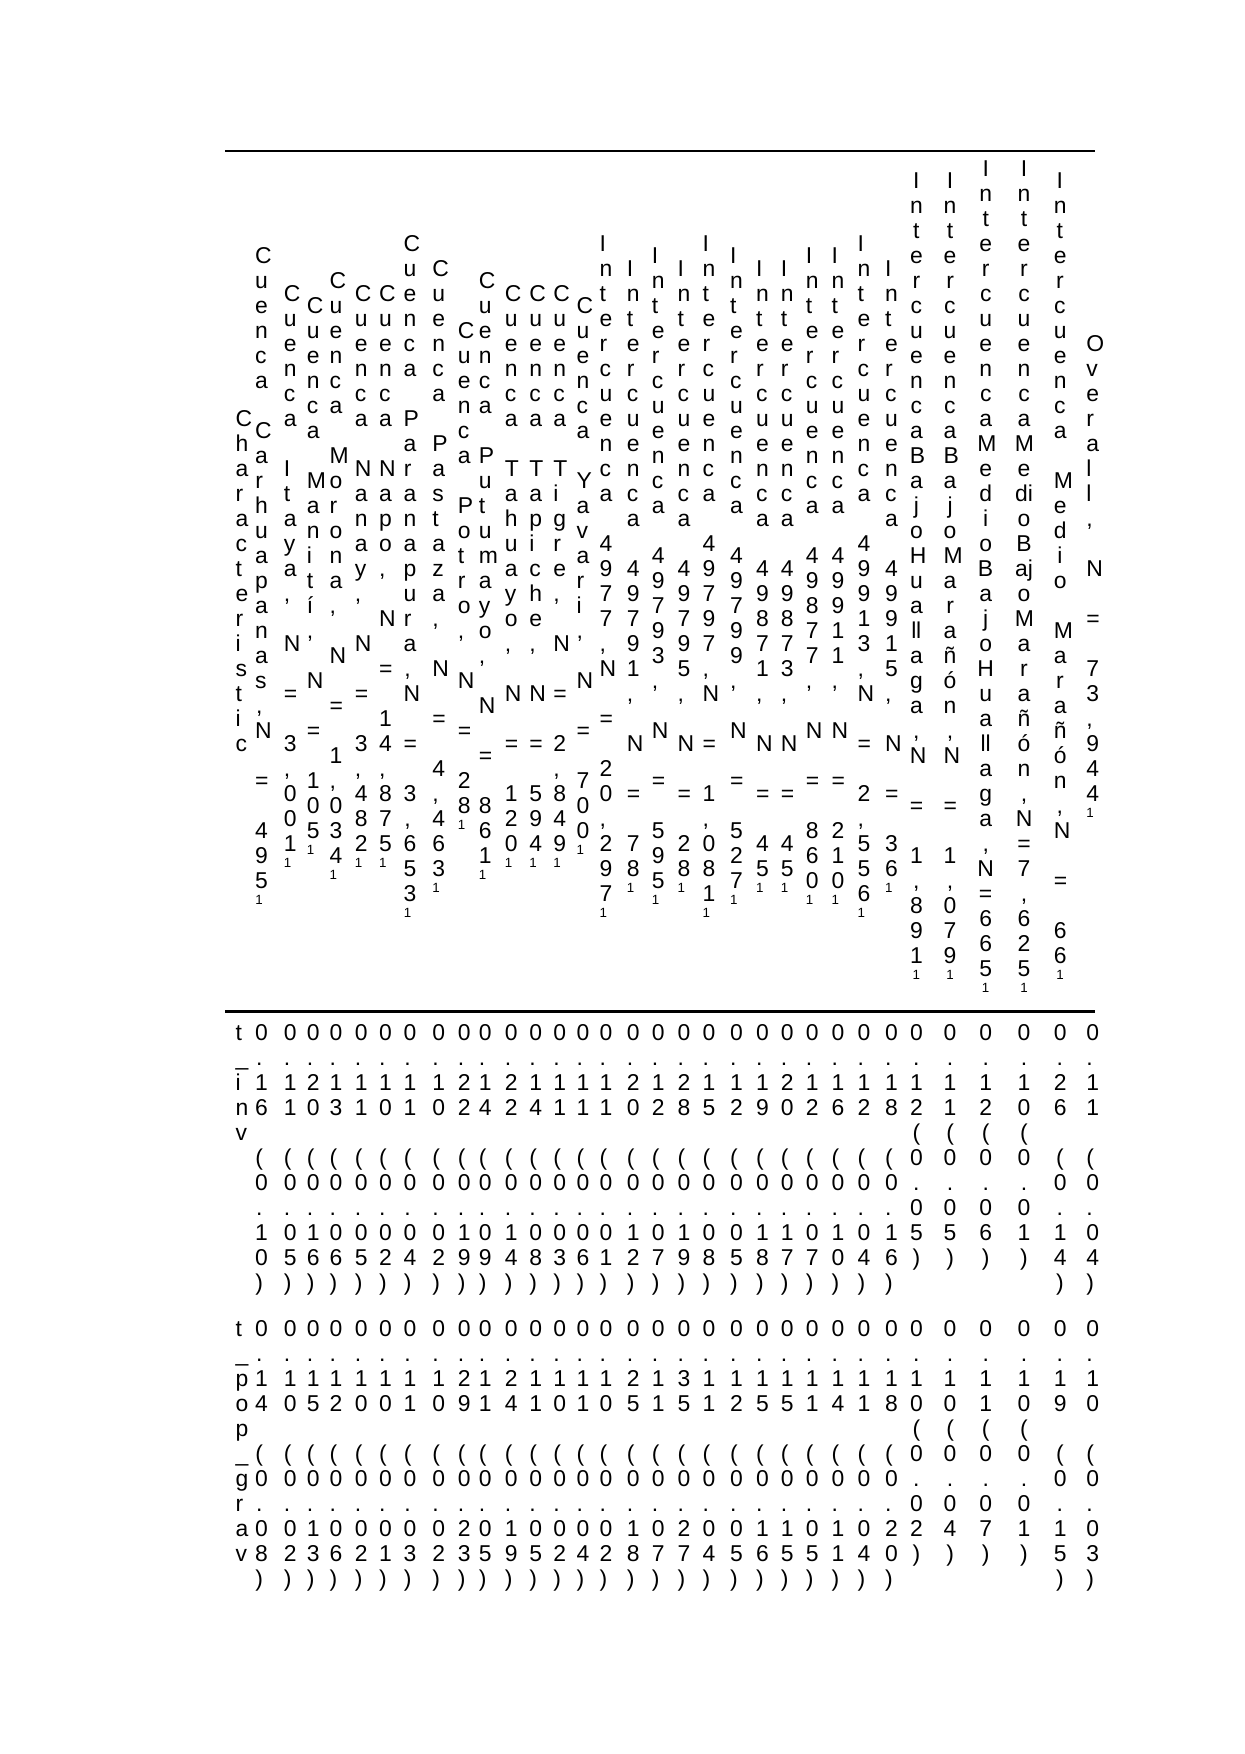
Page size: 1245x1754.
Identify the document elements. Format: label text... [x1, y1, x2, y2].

table_header Intercuenca 4977, N = 20,2971 [589, 152, 616, 1010]
table_header Intercuenca 49877, N = 8601 [795, 152, 821, 1010]
table_header Intercuenca 49913, N = 2,5561 [847, 152, 874, 1010]
table_header Cuenca Pastaza, N = 4,4631 [422, 152, 447, 1010]
table_cell 0.12 (0.06) [319, 1306, 344, 1602]
table_cell 0.11 (0.04) [847, 1306, 874, 1602]
table_header Intercuenca Medio Marañón, N = 661 [1043, 152, 1076, 1010]
table_cell 0.10 (0.03) [1076, 1306, 1095, 1602]
table_header Intercuenca Medio Bajo Marañón, N = 7,6251 [1004, 152, 1043, 1010]
table_cell 0.26 (0.14) [1043, 1013, 1076, 1306]
table_cell 0.11 (0.04) [566, 1306, 589, 1602]
table_cell 0.20 (0.16) [296, 1013, 319, 1306]
table_cell 0.15 (0.15) [770, 1306, 795, 1602]
table_header Cuenca Manití, N = 1051 [296, 152, 319, 1010]
table_cell 0.10 (0.01) [1004, 1306, 1043, 1602]
table_header Cuenca Potro, N = 281 [447, 152, 468, 1010]
table_header Intercuenca 49915, N = 361 [874, 152, 899, 1010]
table_cell 0.18 (0.16) [874, 1013, 899, 1306]
table_cell 0.10 (0.02) [344, 1306, 368, 1602]
table_header Cuenca Napo, N = 14,8751 [369, 152, 393, 1010]
table_cell 0.11 (0.05) [344, 1013, 368, 1306]
table_cell 0.16 (0.10) [821, 1013, 847, 1306]
table_header Intercuenca Bajo Huallaga, N = 1,8911 [899, 152, 933, 1010]
table_cell 0.11 (0.05) [933, 1013, 967, 1306]
table_cell 0.15 (0.16) [745, 1306, 770, 1602]
table_cell 0.24 (0.19) [494, 1306, 519, 1602]
table_cell 0.11 (0.03) [393, 1306, 422, 1602]
table_cell 0.11 (0.05) [519, 1306, 543, 1602]
table_cell 0.10 (0.02) [543, 1306, 566, 1602]
table_cell 0.28 (0.19) [667, 1013, 692, 1306]
table_cell 0.10 (0.02) [422, 1306, 447, 1602]
table_cell 0.12 (0.05) [899, 1013, 933, 1306]
table_cell 0.14 (0.08) [245, 1306, 273, 1602]
table_cell 0.19 (0.15) [1043, 1306, 1076, 1602]
table_cell 0.18 (0.20) [874, 1306, 899, 1602]
table_header Cuenca Nanay, N = 3,4821 [344, 152, 368, 1010]
table_cell 0.11 (0.07) [967, 1306, 1004, 1602]
table_cell 0.10 (0.02) [589, 1306, 616, 1602]
table_cell 0.16 (0.10) [245, 1013, 273, 1306]
table_header Cuenca Carhuapanas, N = 4951 [245, 152, 273, 1010]
table_header Intercuenca 49791, N = 781 [616, 152, 641, 1010]
table_header Cuenca Tahuayo, N = 1201 [494, 152, 519, 1010]
table_cell 0.25 (0.18) [616, 1306, 641, 1602]
table_cell 0.11 (0.03) [543, 1013, 566, 1306]
table_cell 0.15 (0.08) [692, 1013, 719, 1306]
table_cell 0.10 (0.02) [422, 1013, 447, 1306]
table_cell t_inv [225, 1013, 244, 1306]
table_cell 0.10 (0.02) [273, 1306, 296, 1602]
table_cell 0.20 (0.12) [616, 1013, 641, 1306]
table_cell 0.22 (0.14) [494, 1013, 519, 1306]
table_cell 0.15 (0.13) [296, 1306, 319, 1602]
table_cell 0.10 (0.02) [899, 1306, 933, 1602]
table_cell 0.11 (0.05) [273, 1013, 296, 1306]
table_cell 0.12 (0.05) [719, 1013, 745, 1306]
table_cell 0.12 (0.07) [795, 1013, 821, 1306]
table_cell 0.10 (0.04) [933, 1306, 967, 1602]
table_header Intercuenca 49793, N = 5951 [641, 152, 667, 1010]
table_header Cuenca Morona, N = 1,0341 [319, 152, 344, 1010]
table_cell 0.11 (0.01) [589, 1013, 616, 1306]
table_header Cuenca Tigre, N = 2,8491 [543, 152, 566, 1010]
table_cell 0.13 (0.06) [319, 1013, 344, 1306]
table_header Intercuenca 49871, N = 451 [745, 152, 770, 1010]
table_header Cuenca Itaya, N = 3,0011 [273, 152, 296, 1010]
table_header Cuenca Paranapura, N = 3,6531 [393, 152, 422, 1010]
table_header Intercuenca 49795, N = 281 [667, 152, 692, 1010]
table_cell 0.22 (0.19) [447, 1013, 468, 1306]
table_cell 0.19 (0.18) [745, 1013, 770, 1306]
table_cell 0.11 (0.05) [795, 1306, 821, 1602]
table_header Overall, N = 73,9441 [1076, 152, 1095, 1010]
table_cell 0.10 (0.02) [369, 1013, 393, 1306]
table_header Characteristic [225, 152, 244, 1010]
table_cell 0.11 (0.05) [468, 1306, 494, 1602]
table_header Intercuenca 49799, N = 5271 [719, 152, 745, 1010]
table_cell 0.35 (0.27) [667, 1306, 692, 1602]
table_header Cuenca Putumayo, N = 8611 [468, 152, 494, 1010]
table_cell 0.14 (0.11) [821, 1306, 847, 1602]
table_cell 0.10 (0.01) [1004, 1013, 1043, 1306]
table_header Cuenca Yavari, N = 7001 [566, 152, 589, 1010]
table_cell 0.14 (0.08) [519, 1013, 543, 1306]
table_cell 0.29 (0.23) [447, 1306, 468, 1602]
table_cell 0.10 (0.01) [369, 1306, 393, 1602]
table_cell 0.11 (0.04) [393, 1013, 422, 1306]
table_cell 0.11 (0.04) [692, 1306, 719, 1602]
table_header Intercuenca 49911, N = 2101 [821, 152, 847, 1010]
table_header Intercuenca Bajo Marañón, N = 1,0791 [933, 152, 967, 1010]
table_cell 0.14 (0.09) [468, 1013, 494, 1306]
table_cell 0.12 (0.05) [719, 1306, 745, 1602]
table_cell t_pop_grav [225, 1306, 244, 1602]
table_cell 0.12 (0.06) [967, 1013, 1004, 1306]
table_cell 0.11 (0.04) [1076, 1013, 1095, 1306]
table_header Intercuenca 49873, N = 451 [770, 152, 795, 1010]
table_cell 0.20 (0.17) [770, 1013, 795, 1306]
table_header Intercuenca Medio Bajo Huallaga, N = 6651 [967, 152, 1004, 1010]
table_cell 0.11 (0.06) [566, 1013, 589, 1306]
table_cell 0.12 (0.07) [641, 1013, 667, 1306]
table_header Intercuenca 49797, N = 1,0811 [692, 152, 719, 1010]
table_header Cuenca Tapiche, N = 5941 [519, 152, 543, 1010]
table_cell 0.12 (0.04) [847, 1013, 874, 1306]
table_cell 0.11 (0.07) [641, 1306, 667, 1602]
